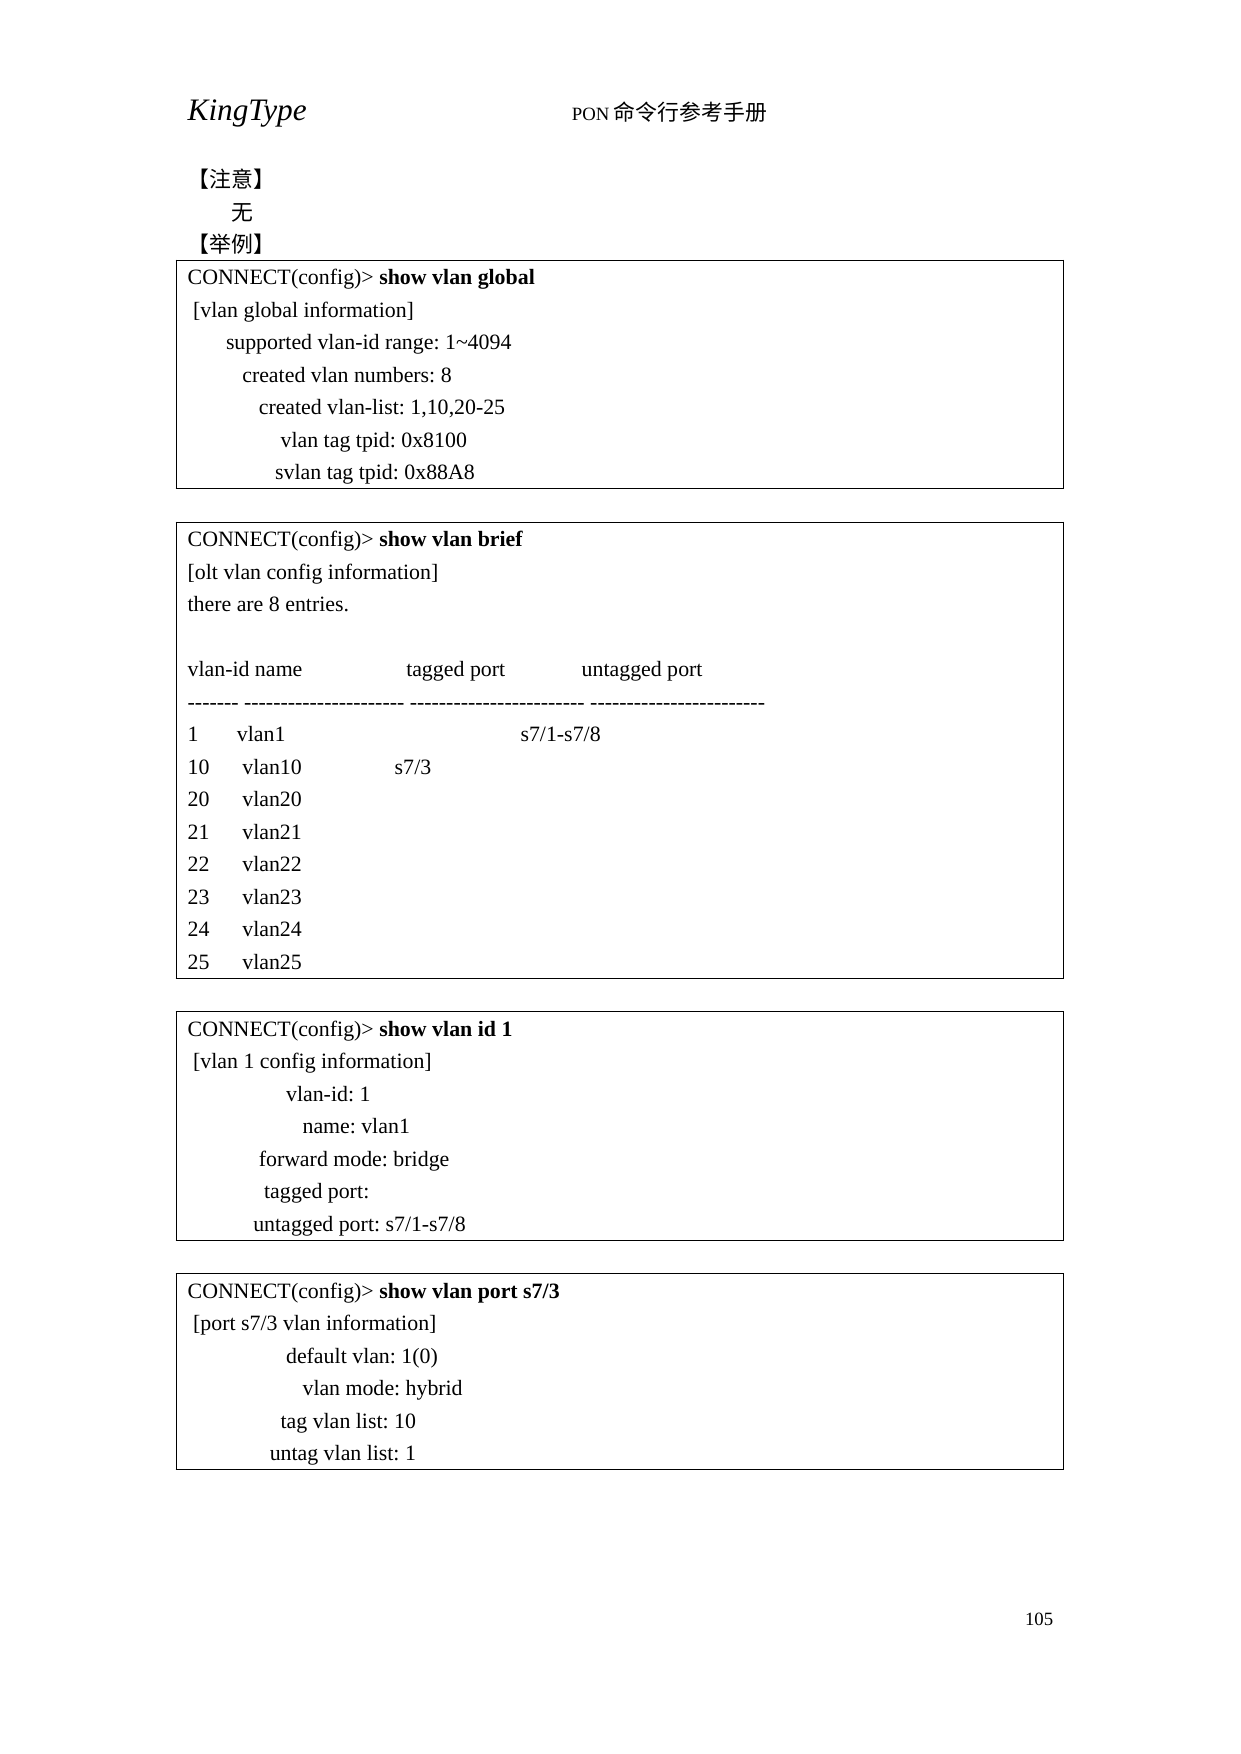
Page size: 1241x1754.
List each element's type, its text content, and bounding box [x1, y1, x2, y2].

text 无 [187, 194, 1053, 227]
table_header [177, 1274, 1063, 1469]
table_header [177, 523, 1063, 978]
text 【举例】 [187, 227, 1053, 259]
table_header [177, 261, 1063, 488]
text 【注意】 [187, 162, 1053, 194]
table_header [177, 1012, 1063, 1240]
